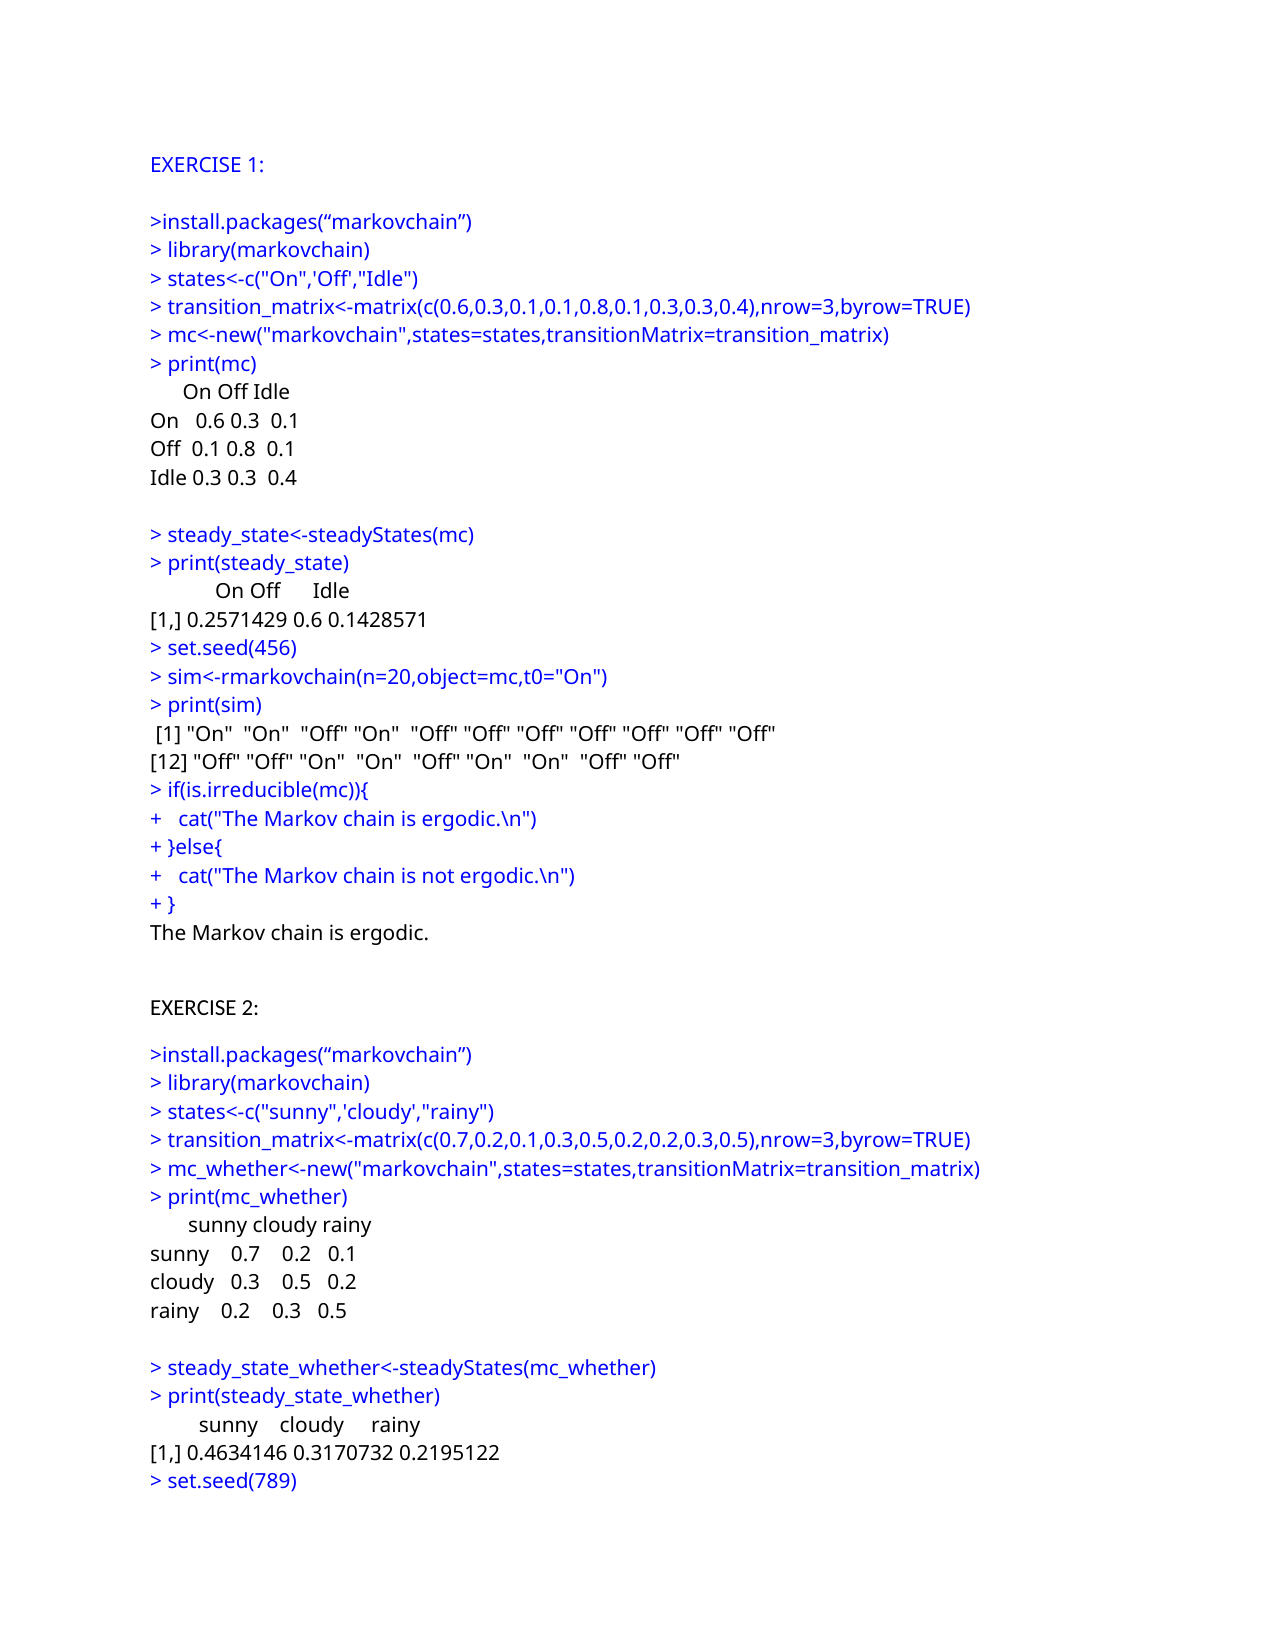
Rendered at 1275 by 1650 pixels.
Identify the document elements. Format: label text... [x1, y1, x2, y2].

text On Off Idle [150, 377, 1125, 406]
text [1,] 0.4634146 0.3170732 0.2195122 [150, 1438, 1125, 1467]
text + } [150, 889, 1125, 918]
text + }else{ [150, 832, 1125, 861]
text > transition_matrix<-matrix(c(0.6,0.3,0.1,0.1,0.8,0.1,0.3,0.3,0.4),nrow=3,byrow=TRUE) [150, 292, 1125, 321]
text Idle 0.3 0.3 0.4 [150, 463, 1125, 491]
text [1,] 0.2571429 0.6 0.1428571 [150, 605, 1125, 633]
text + cat("The Markov chain is ergodic.\n") [150, 804, 1125, 832]
text > print(mc_whether) [150, 1182, 1125, 1211]
text > library(markovchain) [150, 235, 1125, 264]
text > states<-c("On",'Off',"Idle") [150, 264, 1125, 292]
text > sim<-rmarkovchain(n=20,object=mc,t0="On") [150, 662, 1125, 690]
text rainy 0.2 0.3 0.5 [150, 1296, 1125, 1324]
text [1] "On" "On" "Off" "On" "Off" "Off" "Off" "Off" "Off" "Off" "Off" [150, 719, 1125, 747]
text >install.packages(“markovchain”) [150, 1040, 1125, 1068]
text > set.seed(789) [150, 1467, 1125, 1495]
text >install.packages(“markovchain”) [150, 207, 1125, 235]
text > library(markovchain) [150, 1068, 1125, 1097]
text > print(mc) [150, 349, 1125, 377]
text + cat("The Markov chain is not ergodic.\n") [150, 861, 1125, 889]
text > set.seed(456) [150, 633, 1125, 662]
text > steady_state<-steadyStates(mc) [150, 520, 1125, 548]
text The Markov chain is ergodic. [150, 918, 1125, 946]
text cloudy 0.3 0.5 0.2 [150, 1267, 1125, 1296]
text > transition_matrix<-matrix(c(0.7,0.2,0.1,0.3,0.5,0.2,0.2,0.3,0.5),nrow=3,byrow=TRUE) [150, 1125, 1125, 1154]
text > mc_whether<-new("markovchain",states=states,transitionMatrix=transition_matrix) [150, 1154, 1125, 1182]
text > print(sim) [150, 690, 1125, 719]
text > steady_state_whether<-steadyStates(mc_whether) [150, 1353, 1125, 1381]
text > states<-c("sunny",'cloudy',"rainy") [150, 1097, 1125, 1125]
text On 0.6 0.3 0.1 [150, 406, 1125, 434]
text > if(is.irreducible(mc)){ [150, 776, 1125, 804]
text On Off Idle [150, 577, 1125, 605]
text > print(steady_state) [150, 548, 1125, 577]
text Off 0.1 0.8 0.1 [150, 434, 1125, 463]
text sunny cloudy rainy [150, 1211, 1125, 1239]
text > print(steady_state_whether) [150, 1381, 1125, 1410]
text sunny cloudy rainy [150, 1410, 1125, 1438]
text EXERCISE 2: [150, 993, 1125, 1021]
text > mc<-new("markovchain",states=states,transitionMatrix=transition_matrix) [150, 321, 1125, 349]
text sunny 0.7 0.2 0.1 [150, 1239, 1125, 1267]
text [12] "Off" "Off" "On" "On" "Off" "On" "On" "Off" "Off" [150, 747, 1125, 776]
text EXERCISE 1: [150, 150, 1125, 178]
